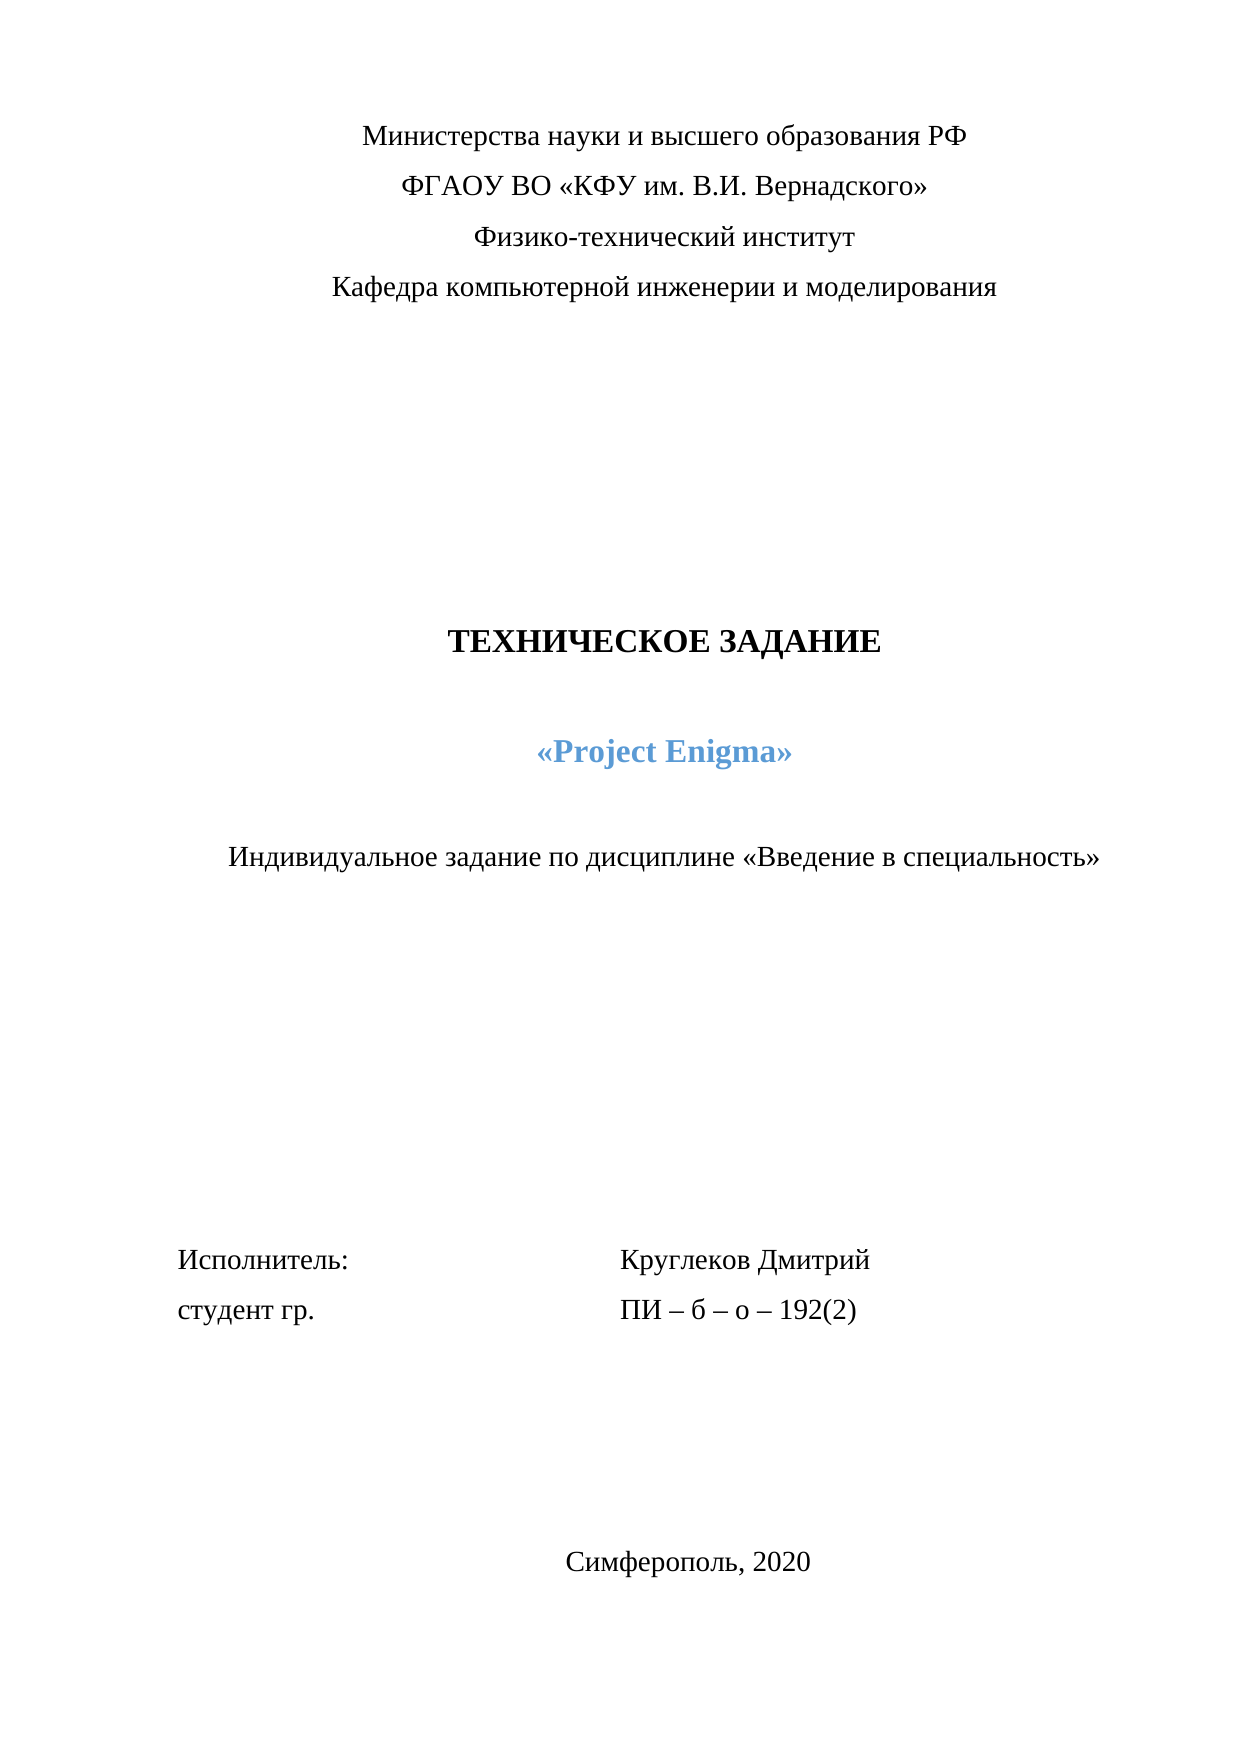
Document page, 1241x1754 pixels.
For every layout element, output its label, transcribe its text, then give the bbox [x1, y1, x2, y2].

text Исполнитель: Круглеков Дмитрий [177, 1242, 1152, 1275]
text Физико-технический институт [177, 219, 1152, 252]
text Индивидуальное задание по дисциплине «Введение в специальность» [177, 839, 1152, 873]
text ФГАОУ ВО «КФУ им. В.И. Вернадского» [177, 168, 1152, 202]
text Симферополь, 2020 [177, 1544, 1152, 1577]
text ТЕХНИЧЕСКОЕ ЗАДАНИЕ [177, 621, 1152, 659]
text «Project Enigma» [177, 679, 1152, 770]
text Министерства науки и высшего образования РФ [177, 118, 1152, 152]
text Кафедра компьютерной инженерии и моделирования [177, 269, 1152, 303]
text студент гр. ПИ – б – о – 192(2) [177, 1292, 1152, 1326]
